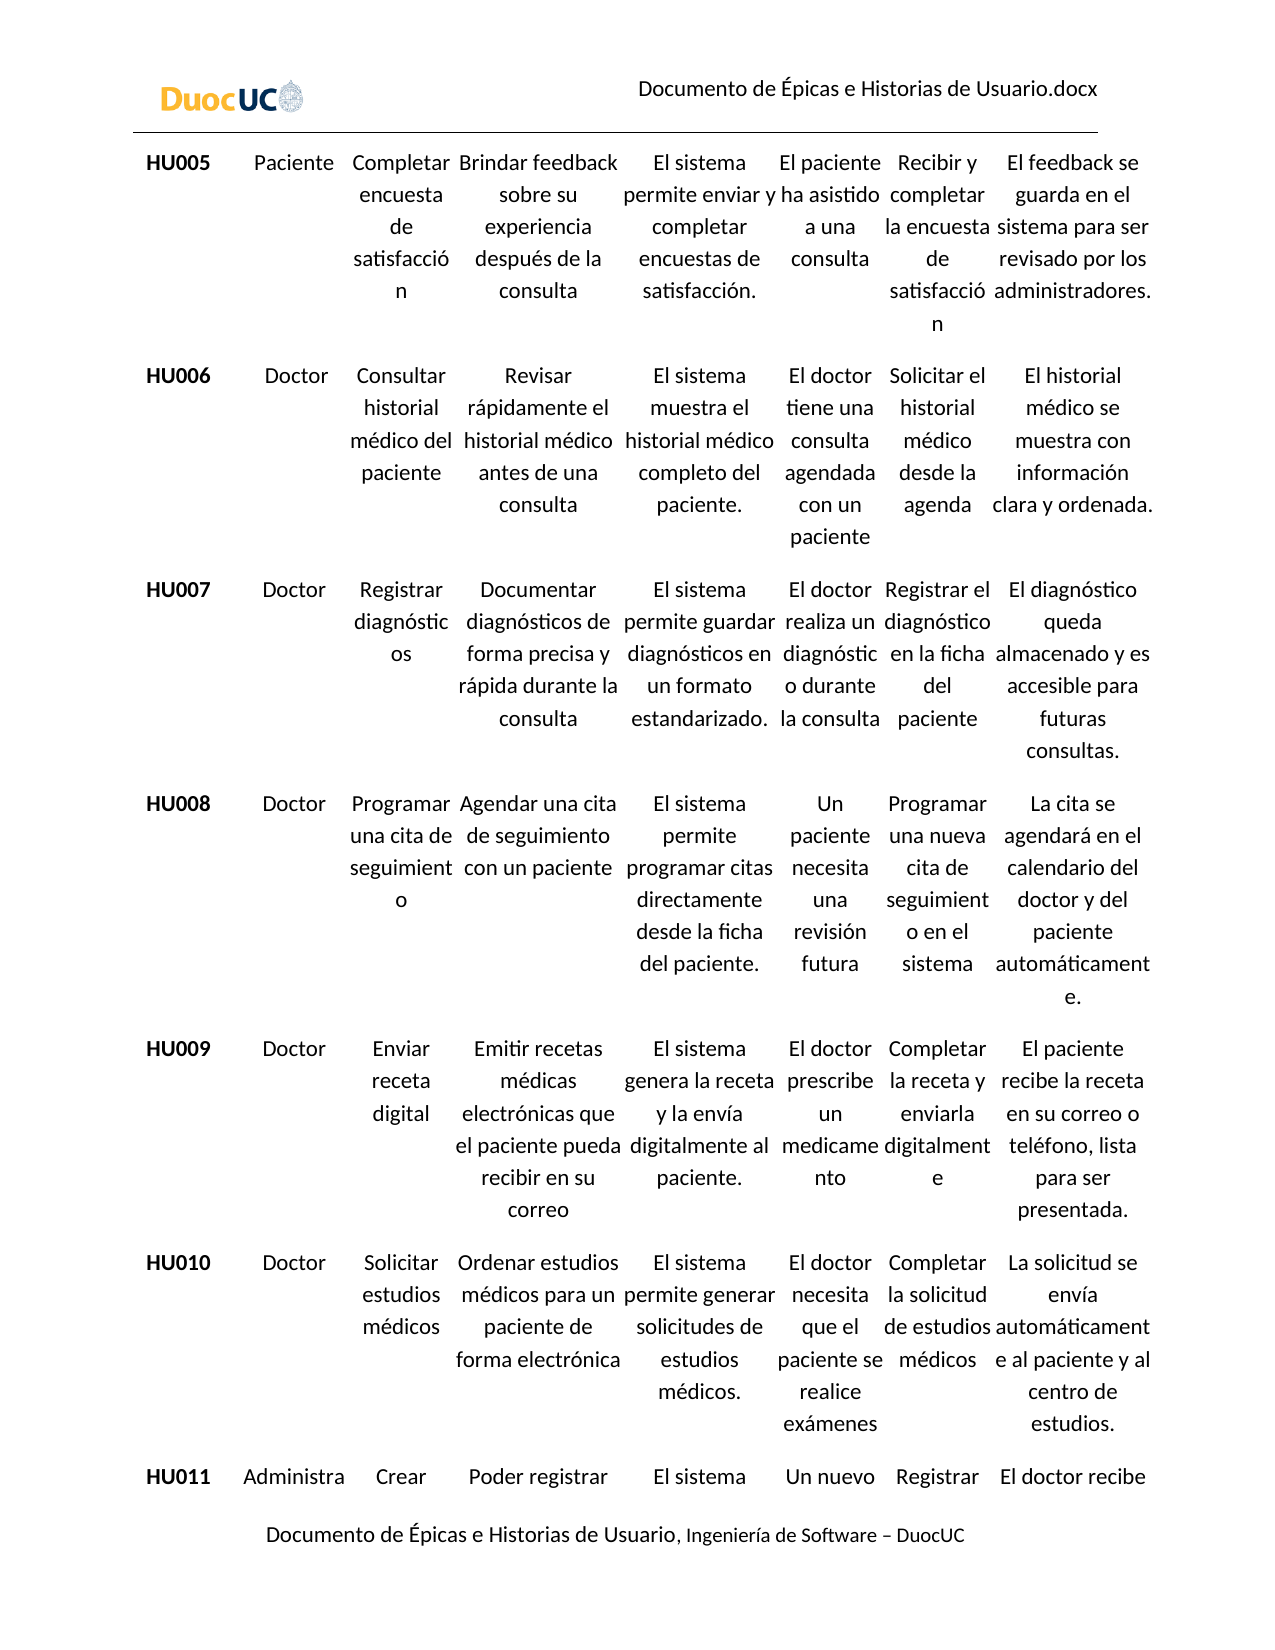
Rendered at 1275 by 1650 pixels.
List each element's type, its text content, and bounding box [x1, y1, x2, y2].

table_cell Agendar una cita de seguimiento con un paciente [454, 789, 622, 1034]
table_cell Recibir y completar la encuesta de satisfacción [884, 148, 991, 361]
table_cell Un paciente necesita una revisión futura [777, 789, 883, 1034]
table_cell Registrar el diagnóstico en la ficha del paciente [884, 575, 991, 789]
table_cell El feedback se guarda en el sistema para ser revisado por los administradores. [991, 148, 1154, 361]
table_cell Registrar diagnósticos [348, 575, 454, 789]
table_cell El paciente ha asistido a una consulta [777, 148, 883, 361]
table_cell Enviar receta digital [348, 1035, 454, 1248]
table_cell Doctor [240, 1248, 348, 1462]
table_cell El sistema permite enviar y completar encuestas de satisfacción. [622, 148, 777, 361]
table_cell Programar una cita de seguimiento [348, 789, 454, 1034]
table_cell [777, 1462, 883, 1490]
table_cell HU011 [116, 1462, 240, 1490]
table_cell Brindar feedback sobre su experiencia después de la consulta [454, 148, 622, 361]
table_cell El sistema genera la receta y la envía digitalmente al paciente. [622, 1035, 777, 1248]
table_cell El diagnóstico queda almacenado y es accesible para futuras consultas. [991, 575, 1154, 789]
table_cell La cita se agendará en el calendario del doctor y del paciente automáticamente. [991, 789, 1154, 1034]
table_cell El doctor prescribe un medicamento [777, 1035, 883, 1248]
table_cell Completar la solicitud de estudios médicos [884, 1248, 991, 1462]
table_cell Programar una nueva cita de seguimiento en el sistema [884, 789, 991, 1034]
picture [154, 76, 308, 115]
table_cell Doctor [240, 789, 348, 1034]
table_cell Ordenar estudios médicos para un paciente de forma electrónica [454, 1248, 622, 1462]
table_cell El sistema permite guardar diagnósticos en un formato estandarizado. [622, 575, 777, 789]
table_cell Solicitar el historial médico desde la agenda [884, 361, 991, 575]
table_cell Solicitar estudios médicos [348, 1248, 454, 1462]
table_cell Administrador [240, 1462, 348, 1490]
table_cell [348, 1462, 454, 1490]
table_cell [622, 1462, 777, 1490]
table_cell Consultar historial médico del paciente [348, 361, 454, 575]
table_cell El sistema permite programar citas directamente desde la ficha del paciente. [622, 789, 777, 1034]
table_cell HU007 [116, 575, 240, 789]
table_cell Documentar diagnósticos de forma precisa y rápida durante la consulta [454, 575, 622, 789]
table_cell El historial médico se muestra con información clara y ordenada. [991, 361, 1154, 575]
table_cell HU010 [116, 1248, 240, 1462]
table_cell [884, 1462, 991, 1490]
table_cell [991, 1462, 1154, 1490]
table_cell HU006 [116, 361, 240, 575]
table_cell El doctor realiza un diagnóstico durante la consulta [777, 575, 883, 789]
table_cell Completar encuesta de satisfacción [348, 148, 454, 361]
table_cell HU009 [116, 1035, 240, 1248]
table_cell La solicitud se envía automáticamente al paciente y al centro de estudios. [991, 1248, 1154, 1462]
table_cell Revisar rápidamente el historial médico antes de una consulta [454, 361, 622, 575]
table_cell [454, 1462, 622, 1490]
table_cell El sistema muestra el historial médico completo del paciente. [622, 361, 777, 575]
table_cell El paciente recibe la receta en su correo o teléfono, lista para ser presentada. [991, 1035, 1154, 1248]
table_cell HU008 [116, 789, 240, 1034]
table_cell Doctor [240, 1035, 348, 1248]
table_cell Doctor [240, 361, 348, 575]
table_cell Paciente [240, 148, 348, 361]
table_cell El doctor necesita que el paciente se realice exámenes [777, 1248, 883, 1462]
table_cell Completar la receta y enviarla digitalmente [884, 1035, 991, 1248]
table_cell Doctor [240, 575, 348, 789]
table_cell El sistema permite generar solicitudes de estudios médicos. [622, 1248, 777, 1462]
table_cell HU005 [116, 148, 240, 361]
table_cell El doctor tiene una consulta agendada con un paciente [777, 361, 883, 575]
table_cell Emitir recetas médicas electrónicas que el paciente pueda recibir en su correo [454, 1035, 622, 1248]
